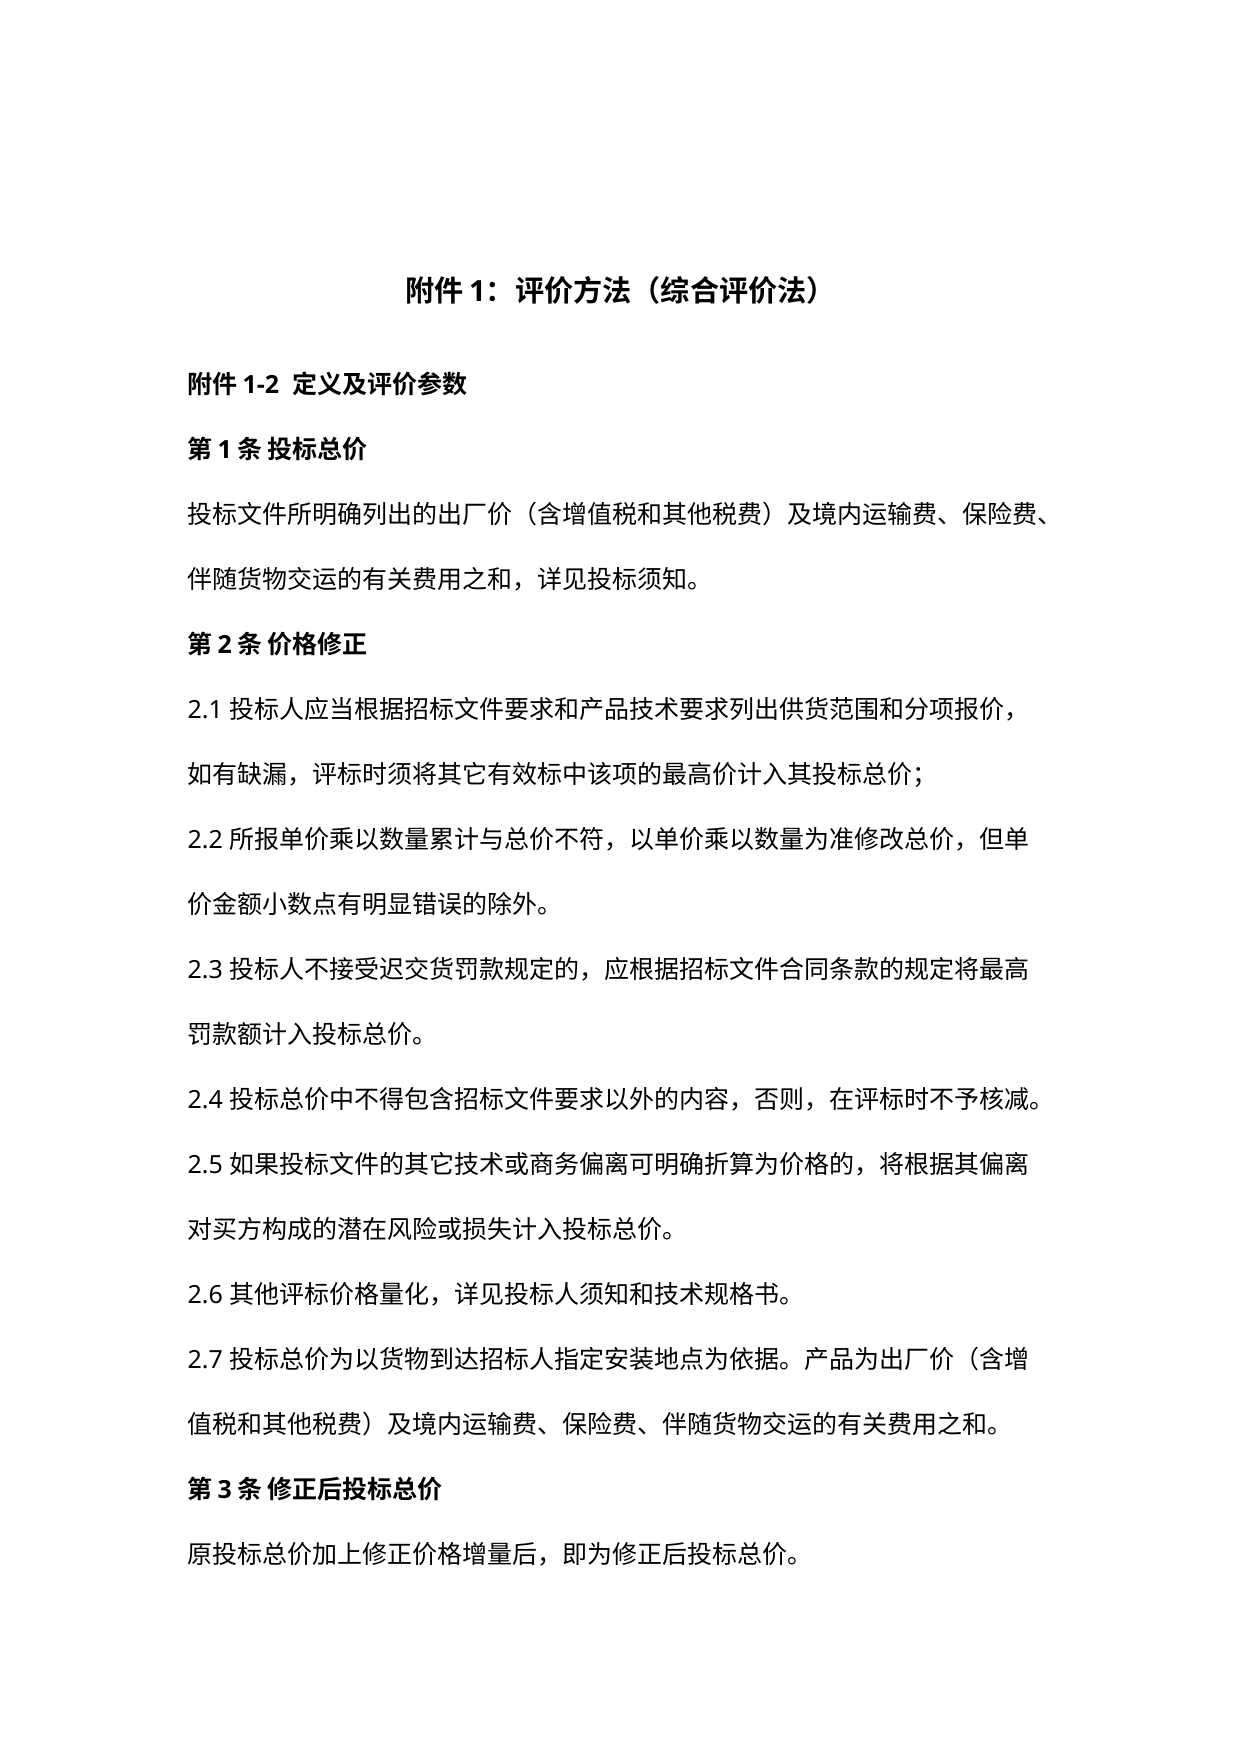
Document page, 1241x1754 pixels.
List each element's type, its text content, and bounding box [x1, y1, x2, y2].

text 投标文件所明确列出的出厂价（含增值税和其他税费）及境内运输费、保险费、伴随货物交运的有关费用之和，详见投标须知。 [187, 480, 1053, 610]
subtitle 附件1-2 定义及评价参数 [187, 350, 1053, 415]
text 第2条 价格修正 [187, 610, 1053, 675]
text 2.4 投标总价中不得包含招标文件要求以外的内容，否则，在评标时不予核减。 [187, 1065, 1053, 1130]
text 2.1 投标人应当根据招标文件要求和产品技术要求列出供货范围和分项报价，如有缺漏，评标时须将其它有效标中该项的最高价计入其投标总价； [187, 675, 1053, 805]
text 2.7 投标总价为以货物到达招标人指定安装地点为依据。产品为出厂价（含增值税和其他税费）及境内运输费、保险费、伴随货物交运的有关费用之和。 [187, 1325, 1053, 1455]
text 原投标总价加上修正价格增量后，即为修正后投标总价。 [187, 1520, 1053, 1585]
text 2.2 所报单价乘以数量累计与总价不符，以单价乘以数量为准修改总价，但单价金额小数点有明显错误的除外。 [187, 805, 1053, 935]
text 2.5 如果投标文件的其它技术或商务偏离可明确折算为价格的，将根据其偏离对买方构成的潜在风险或损失计入投标总价。 [187, 1130, 1053, 1260]
subtitle 附件1：评价方法（综合评价法） [187, 256, 1053, 321]
text 第3条 修正后投标总价 [187, 1455, 1053, 1520]
text 2.3 投标人不接受迟交货罚款规定的，应根据招标文件合同条款的规定将最高罚款额计入投标总价。 [187, 935, 1053, 1065]
text 第1条 投标总价 [187, 415, 1053, 480]
text 2.6 其他评标价格量化，详见投标人须知和技术规格书。 [187, 1260, 1053, 1325]
